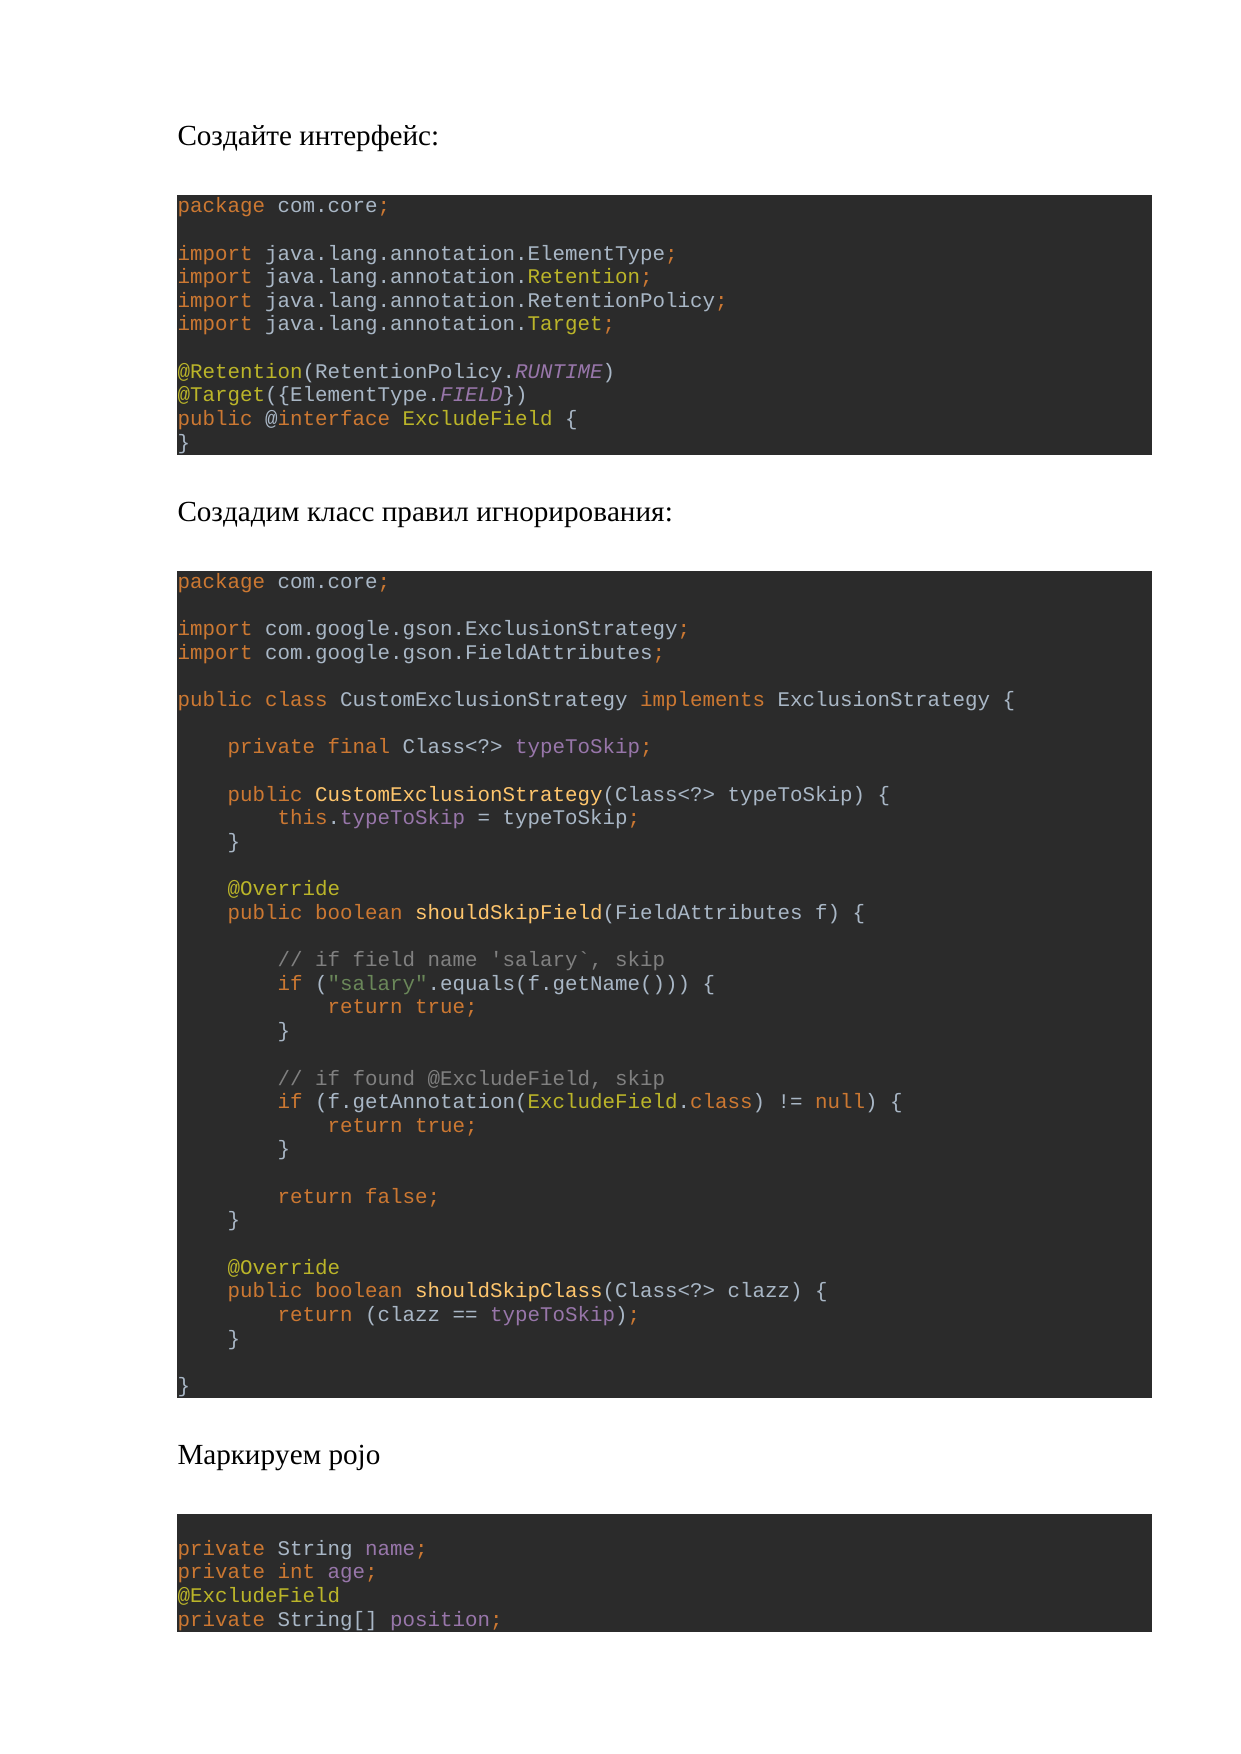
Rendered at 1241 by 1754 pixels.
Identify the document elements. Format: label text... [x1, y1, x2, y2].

text Создайте интерфейс: [177, 118, 1152, 152]
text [177, 1514, 1152, 1632]
text Создадим класс правил игнорирования: [177, 494, 1152, 527]
text Маркируем pojo [177, 1437, 1152, 1471]
text package com.core; import java.lang.annotation.ElementType; import java.lang.annotation.Retention; import java.lang.annotation.RetentionPolicy; import java.lang.annotation.Target; @Retention(RetentionPolicy.RUNTIME) @Target({ElementType.FIELD}) public @interface ExcludeField { } [177, 195, 1152, 455]
text package com.core; import com.google.gson.ExclusionStrategy; import com.google.gson.FieldAttributes; public class CustomExclusionStrategy implements ExclusionStrategy { private final Class<?> typeToSkip; public CustomExclusionStrategy(Class<?> typeToSkip) { this.typeToSkip = typeToSkip; } @Override public boolean shouldSkipField(FieldAttributes f) { // if field name 'salary`, skip if ("salary".equals(f.getName())) { return true; } // if found @ExcludeField, skip if (f.getAnnotation(ExcludeField.class) != null) { return true; } return false; } @Override public boolean shouldSkipClass(Class<?> clazz) { return (clazz == typeToSkip); } } [177, 571, 1152, 1398]
